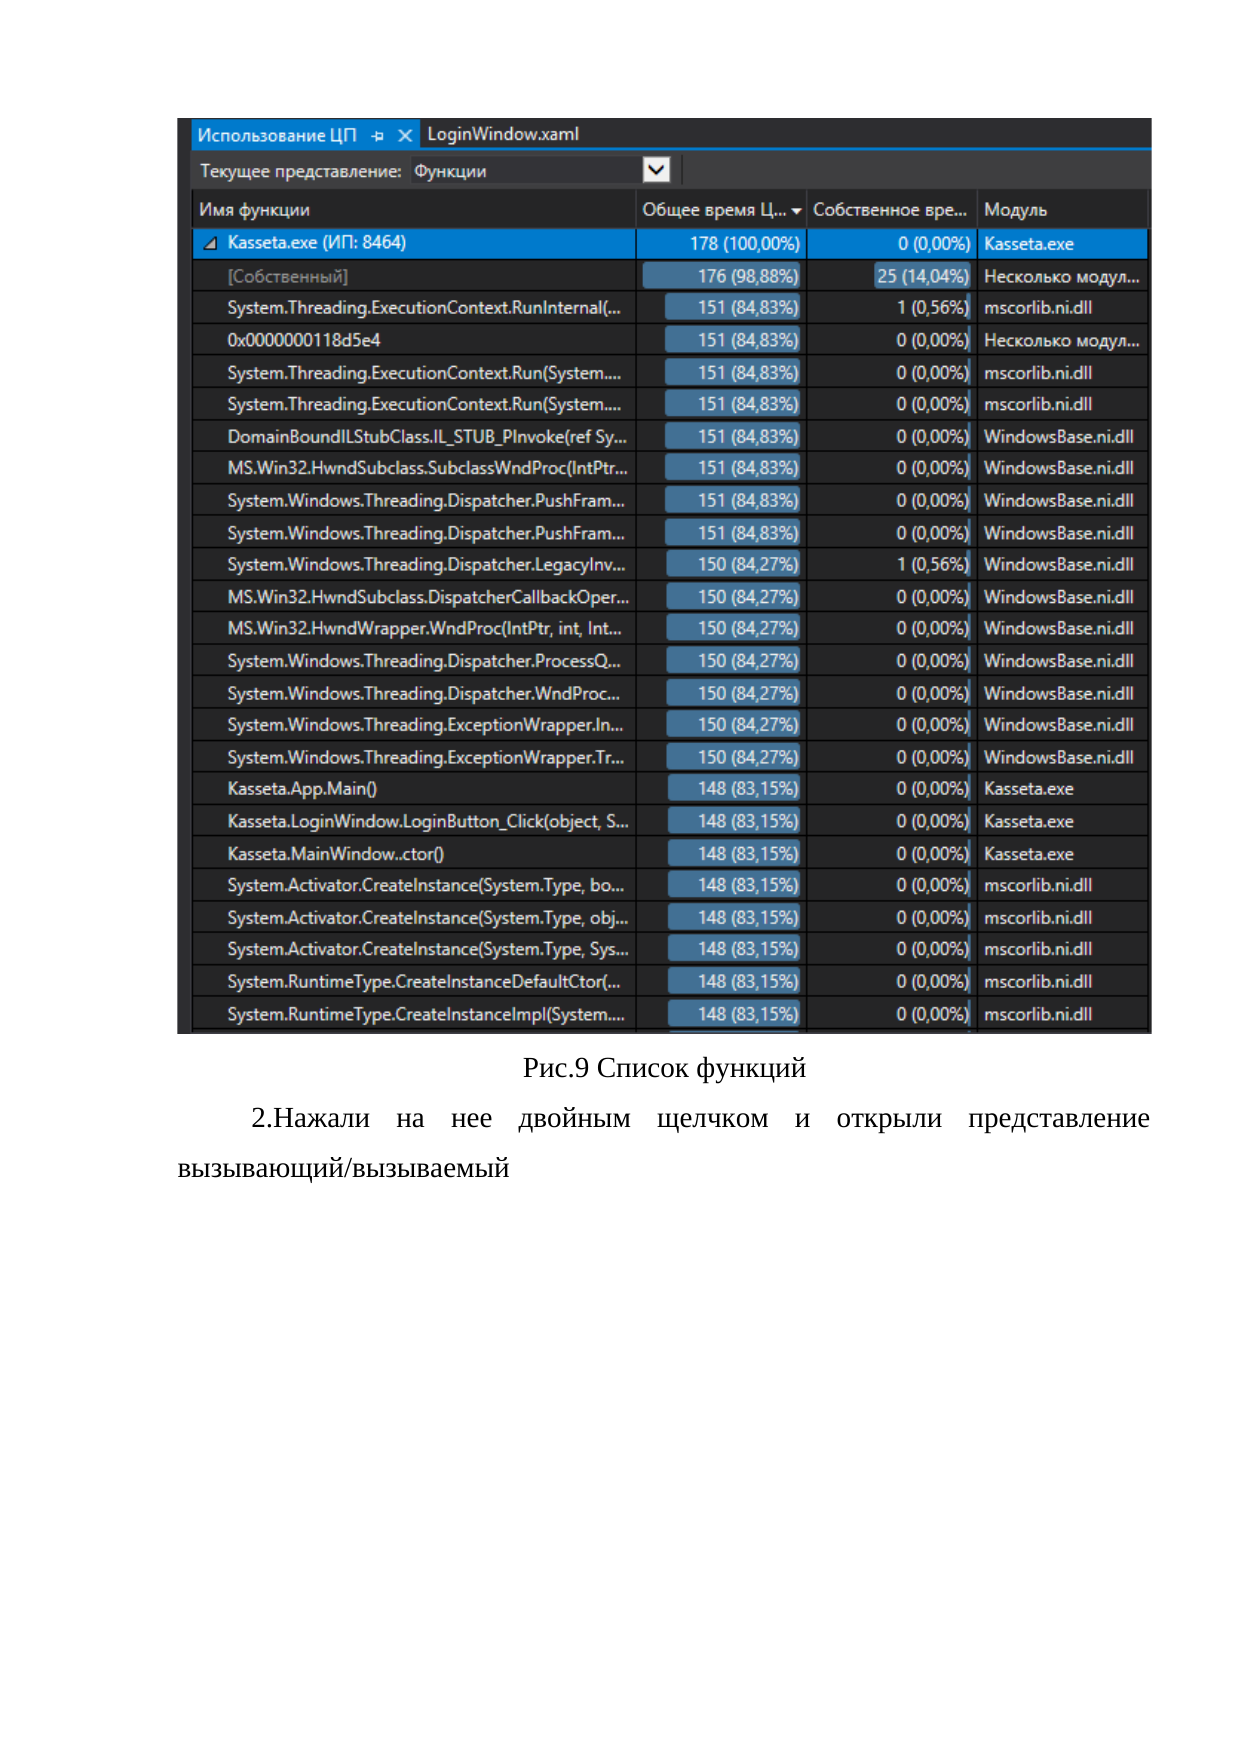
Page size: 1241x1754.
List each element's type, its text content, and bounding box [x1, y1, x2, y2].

picture [177, 118, 1152, 1034]
text Рис.9 Список функций [177, 1050, 1152, 1083]
text 2.Нажали на нее двойным щелчком и открыли представление вызывающий/вызываемый [177, 1100, 1152, 1184]
